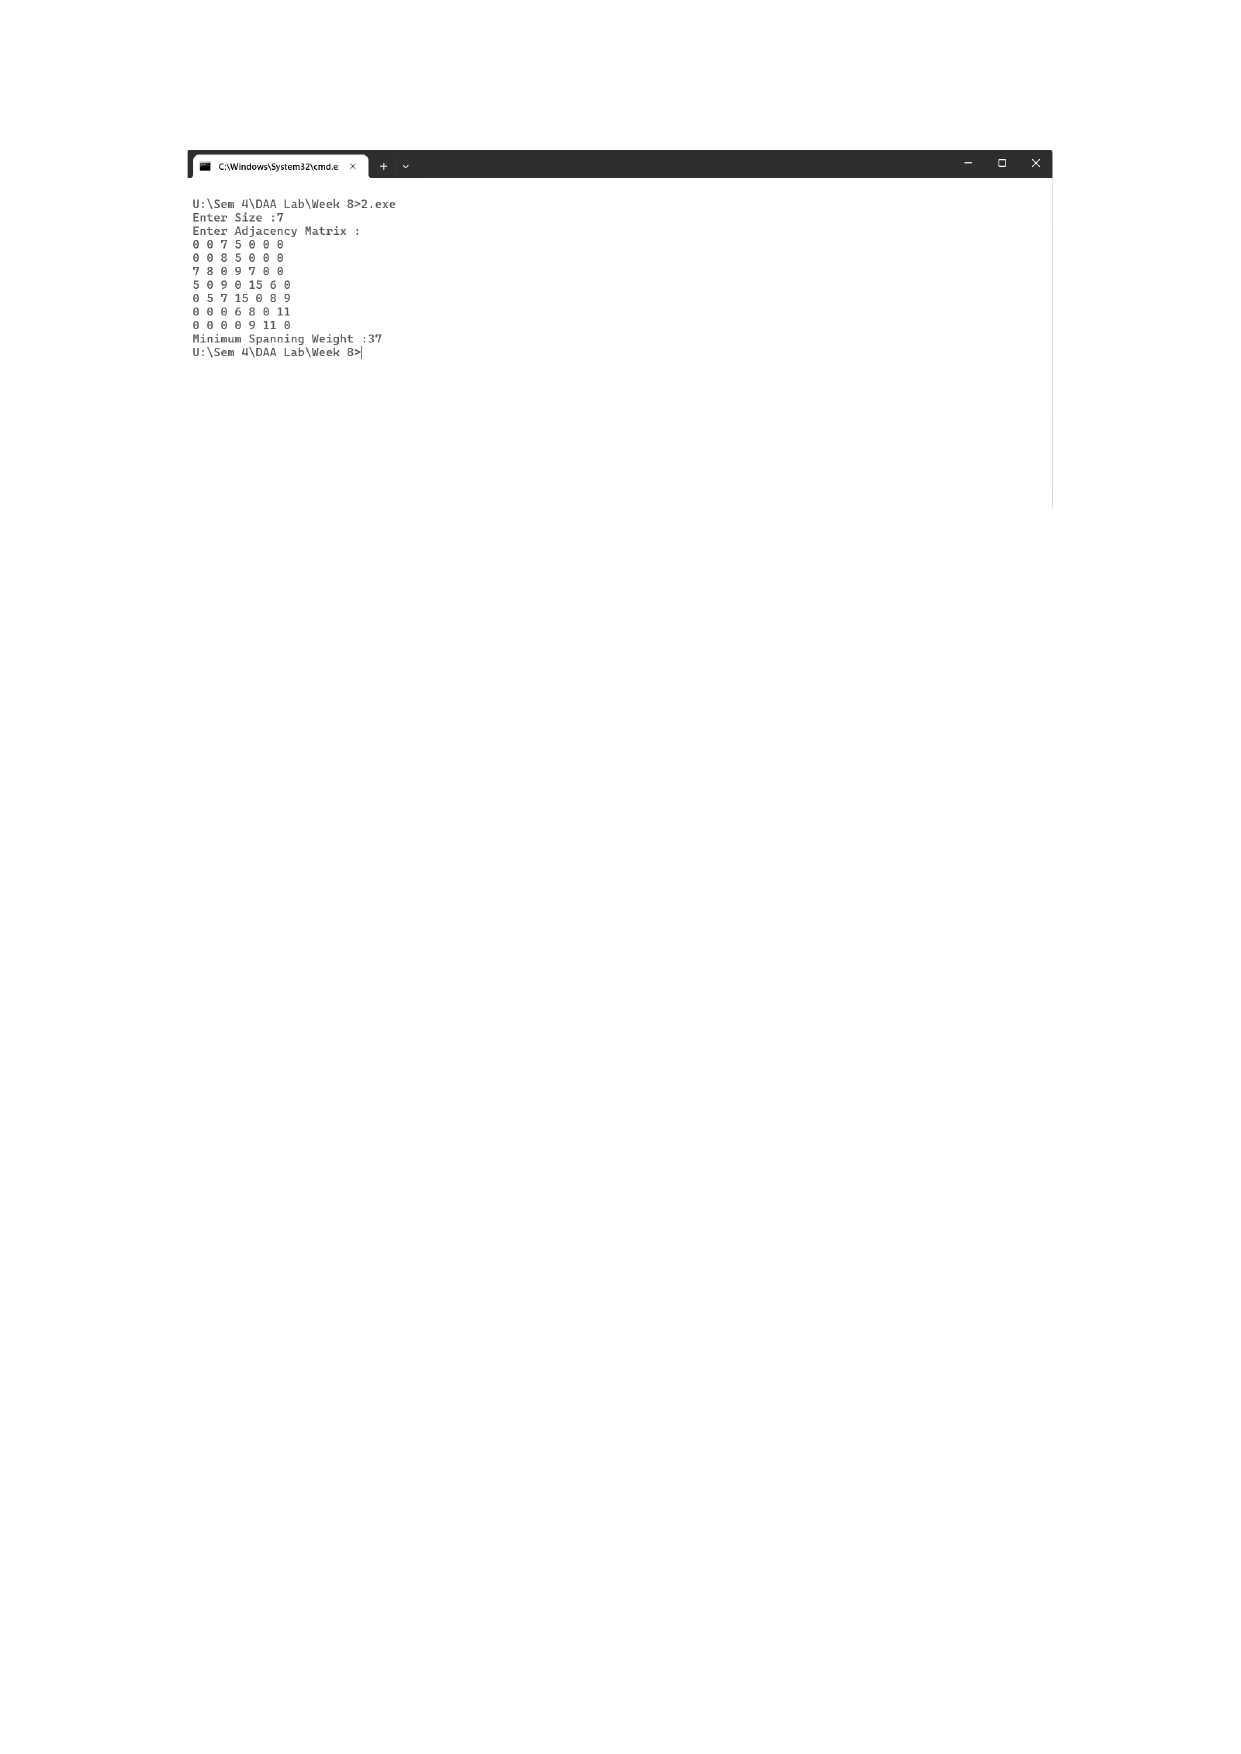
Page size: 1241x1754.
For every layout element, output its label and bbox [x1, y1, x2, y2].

picture [187, 150, 1053, 507]
